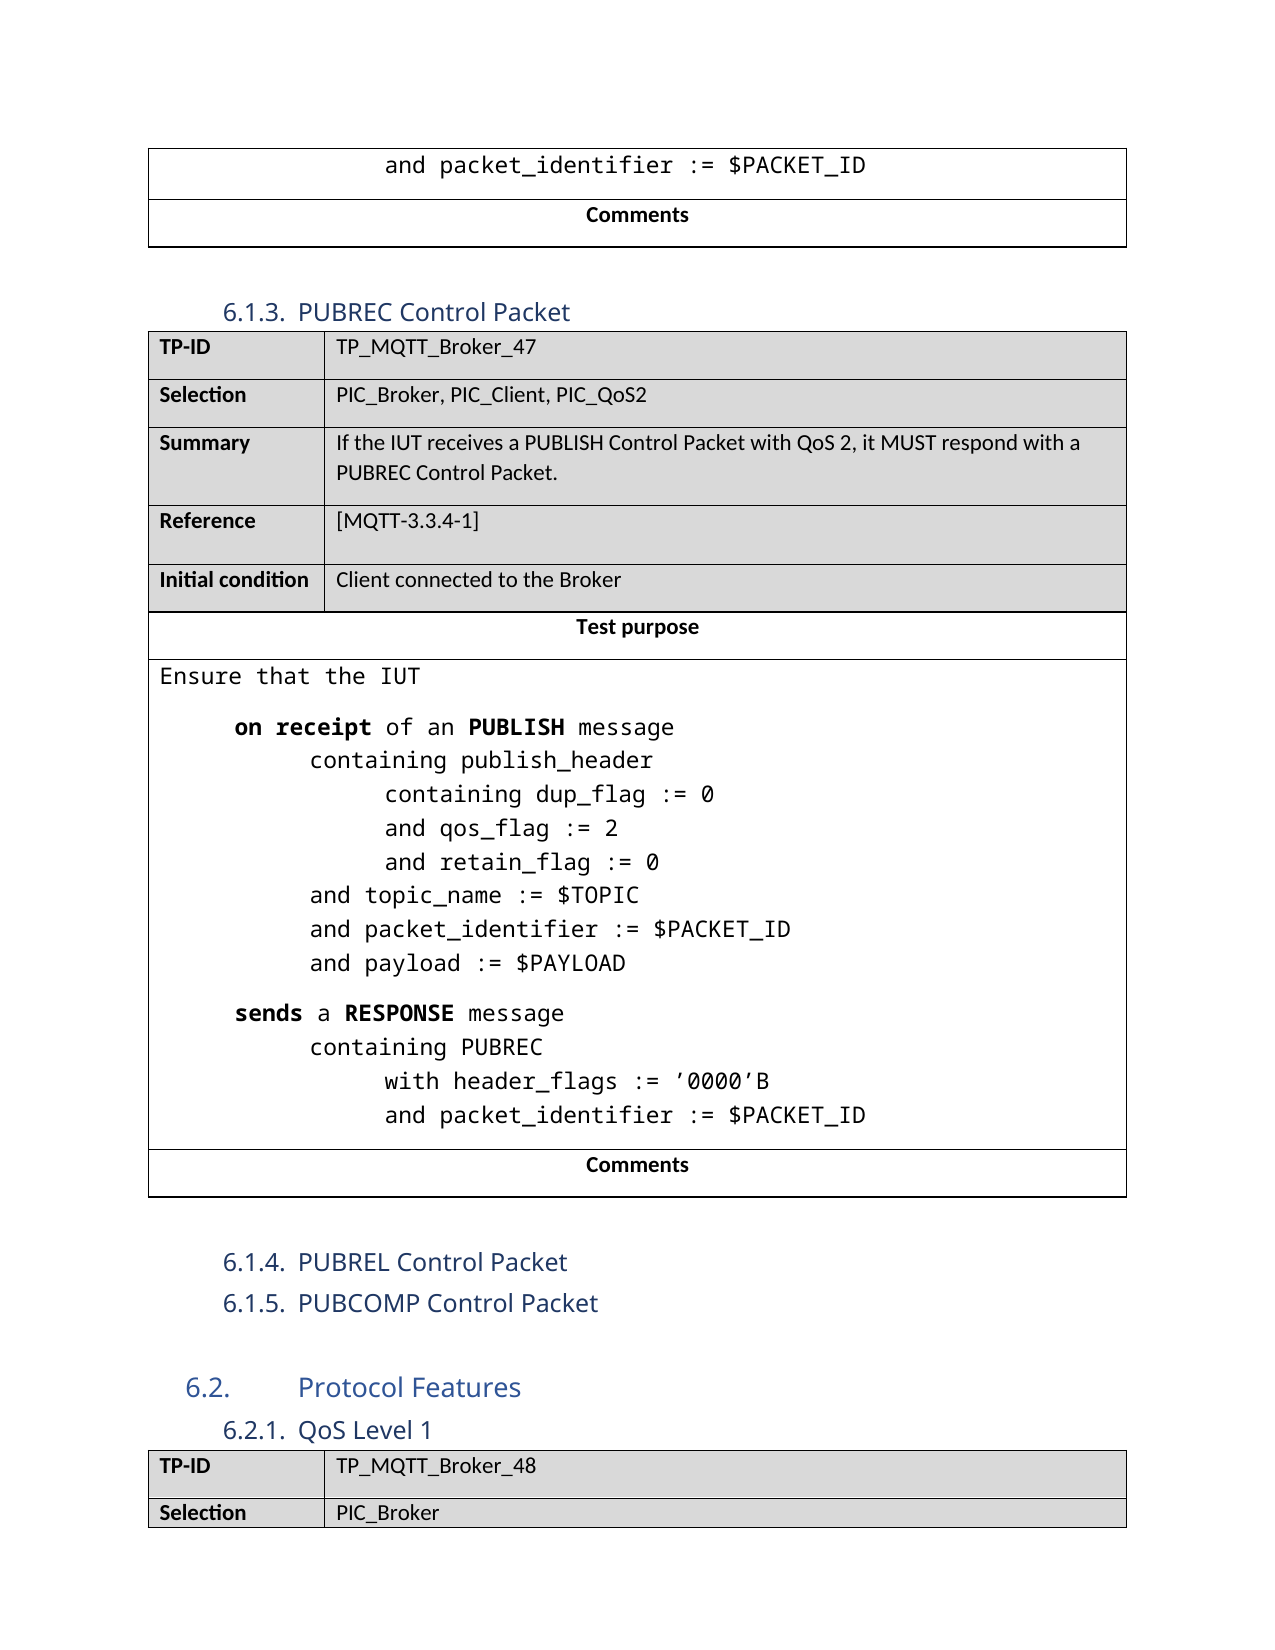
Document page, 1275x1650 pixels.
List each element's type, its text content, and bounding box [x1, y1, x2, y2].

subtitle PUBREC Control Packet [223, 294, 1127, 328]
table_cell Reference [149, 506, 324, 564]
table_cell Selection [149, 380, 324, 427]
subtitle PUBCOMP Control Packet [223, 1285, 1127, 1319]
subtitle Protocol Features [185, 1369, 1127, 1406]
table_cell [MQTT-3.3.4-1] [325, 506, 1126, 564]
table_cell Comments [149, 1150, 1126, 1196]
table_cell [149, 149, 1126, 199]
table_cell Test purpose [149, 613, 1126, 659]
table_cell Selection [149, 1499, 324, 1527]
table_cell Comments [149, 200, 1126, 246]
table_header TP-ID [149, 1451, 324, 1497]
table_header TP-ID [149, 332, 324, 379]
table_cell PIC_Broker [325, 1499, 1126, 1527]
table_cell If the IUT receives a PUBLISH Control Packet with QoS 2, it MUST respond with a PUBREC Control Packet. [325, 428, 1126, 505]
subtitle PUBREL Control Packet [223, 1244, 1127, 1278]
table_cell PIC_Broker, PIC_Client, PIC_QoS2 [325, 380, 1126, 427]
table_cell Summary [149, 428, 324, 505]
table_cell Ensure that the IUT on receipt of an PUBLISH message containing publish_header containing dup_flag := 0 and qos_flag := 2 and retain_flag := 0 and topic_name := $TOPIC and packet_identifier := $PACKET_ID and payload := $PAYLOAD sends a RESPONSE message containing PUBREC with header_flags := ’0000’B and packet_identifier := $PACKET_ID [149, 660, 1126, 1149]
table_cell Client connected to the Broker [325, 565, 1126, 611]
subtitle QoS Level 1 [223, 1413, 1127, 1447]
table_cell Initial condition [149, 565, 324, 611]
